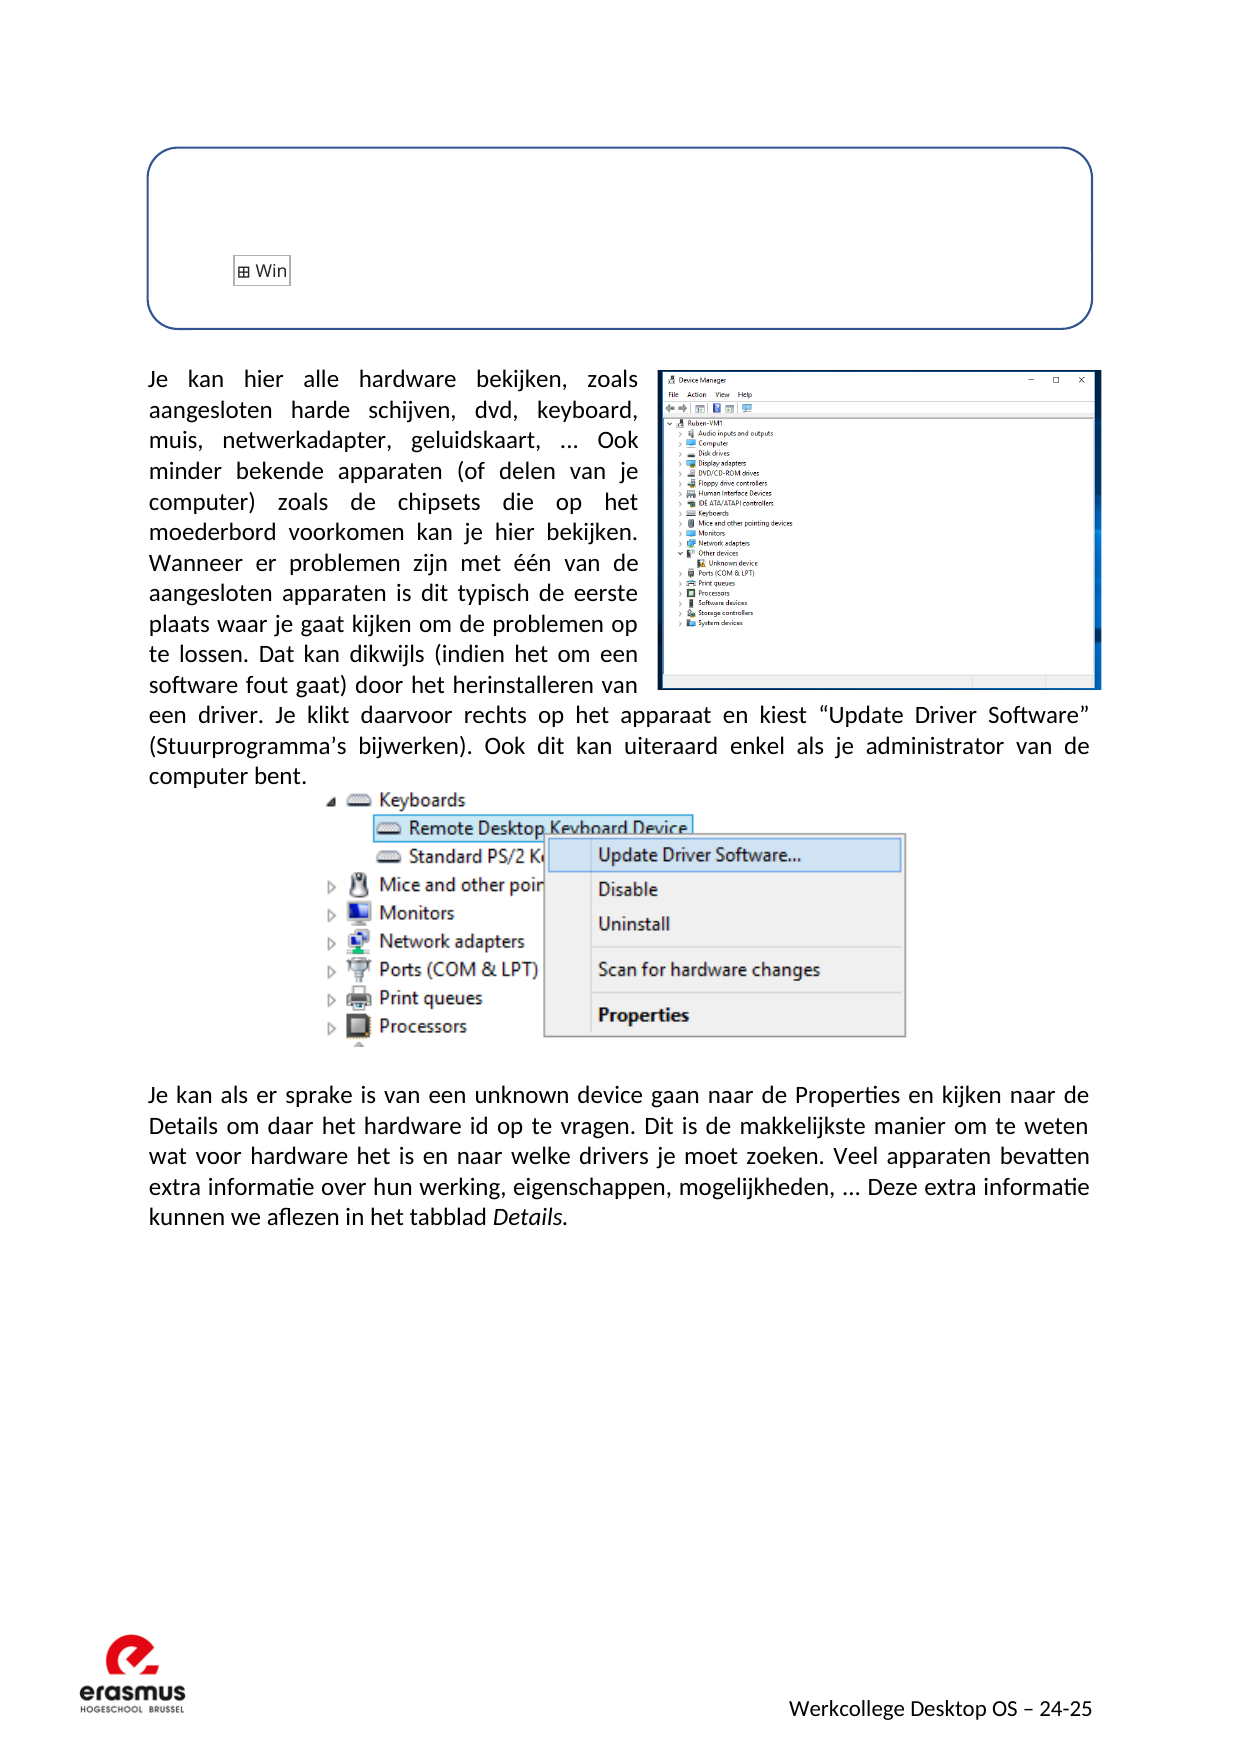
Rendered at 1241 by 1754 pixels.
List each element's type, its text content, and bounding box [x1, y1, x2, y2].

picture [74, 1616, 191, 1733]
picture [657, 370, 1102, 690]
picture [317, 791, 922, 1047]
text Je kan als er sprake is van een unknown device gaan naar de Properties en kijken naar de Details om daar het hardware id op te vragen. Dit is de makkelijkste manier om te weten wat voor hardware het is en naar welke drivers je moet zoeken. Veel apparaten bevatten extra informatie over hun werking, eigenschappen, mogelijkheden, ... Deze extra informatie kunnen we aflezen in het tabblad Details. [148, 1079, 1091, 1232]
